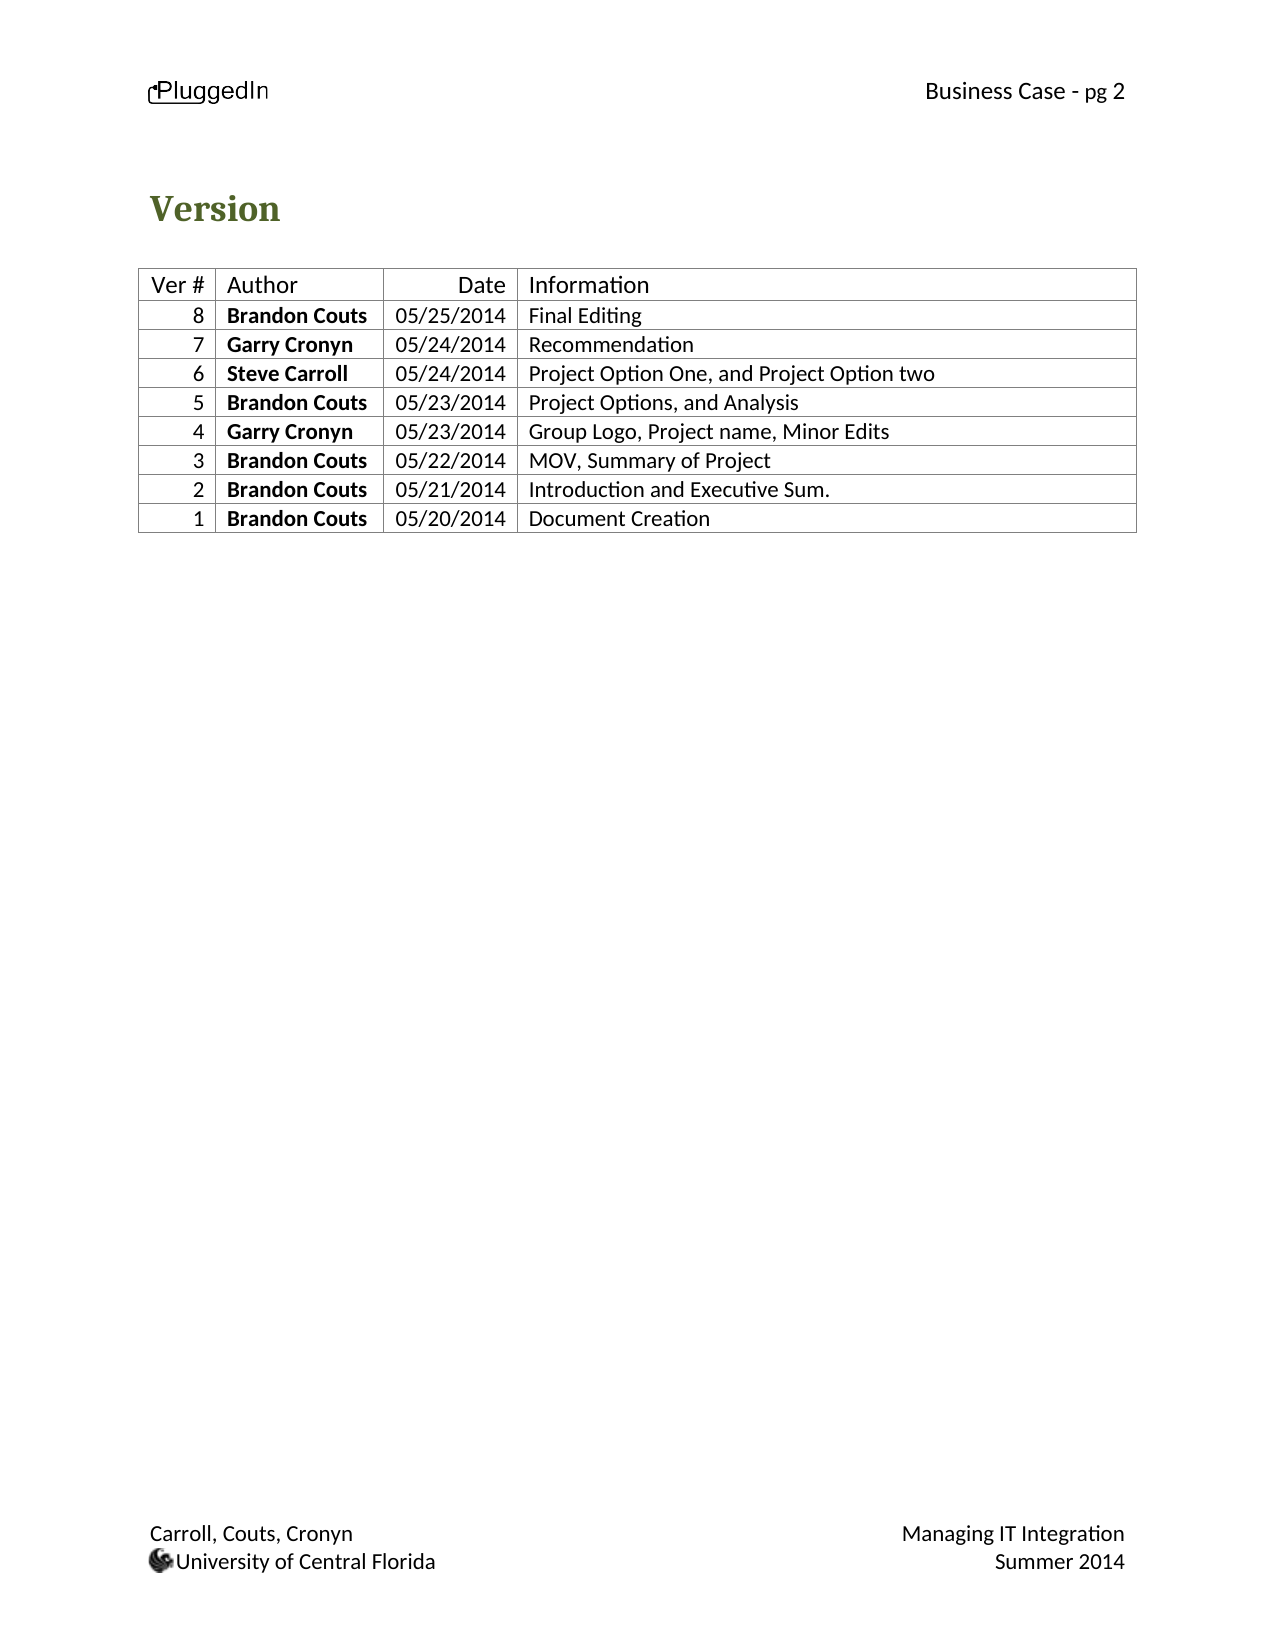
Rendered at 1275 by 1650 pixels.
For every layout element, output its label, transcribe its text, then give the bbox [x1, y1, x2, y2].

table_header Date [384, 269, 517, 300]
table_cell Brandon Couts [216, 301, 383, 329]
table_cell 05/20/2014 [384, 504, 517, 532]
table_cell 05/21/2014 [384, 475, 517, 503]
table_cell 5 [139, 388, 215, 416]
table_cell Brandon Couts [216, 504, 383, 532]
table_cell Introduction and Executive Sum. [518, 475, 1136, 503]
table_cell 2 [139, 475, 215, 503]
table_cell Brandon Couts [216, 388, 383, 416]
table_cell 3 [139, 446, 215, 474]
table_cell 6 [139, 359, 215, 387]
table_cell Group Logo, Project name, Minor Edits [518, 417, 1136, 445]
table_cell 05/23/2014 [384, 388, 517, 416]
table_cell 7 [139, 330, 215, 358]
table_cell 4 [139, 417, 215, 445]
table_cell 8 [139, 301, 215, 329]
table_cell Steve Carroll [216, 359, 383, 387]
table_cell Brandon Couts [216, 475, 383, 503]
table_cell Final Editing [518, 301, 1136, 329]
table_cell Recommendation [518, 330, 1136, 358]
table_header Author [216, 269, 383, 300]
table_cell 05/24/2014 [384, 359, 517, 387]
table_cell Brandon Couts [216, 446, 383, 474]
table_cell 05/23/2014 [384, 417, 517, 445]
table_cell 05/25/2014 [384, 301, 517, 329]
table_header Information [518, 269, 1136, 300]
table_cell 05/24/2014 [384, 330, 517, 358]
table_cell 1 [139, 504, 215, 532]
subtitle Version [150, 187, 1125, 231]
table_cell Project Option One, and Project Option two [518, 359, 1136, 387]
table_cell 05/22/2014 [384, 446, 517, 474]
table_cell Garry Cronyn [216, 417, 383, 445]
table_header Ver # [139, 269, 215, 300]
table_cell Garry Cronyn [216, 330, 383, 358]
picture [148, 1548, 174, 1573]
table_cell Document Creation [518, 504, 1136, 532]
table_cell MOV, Summary of Project [518, 446, 1136, 474]
table_cell Project Options, and Analysis [518, 388, 1136, 416]
picture [148, 81, 268, 104]
